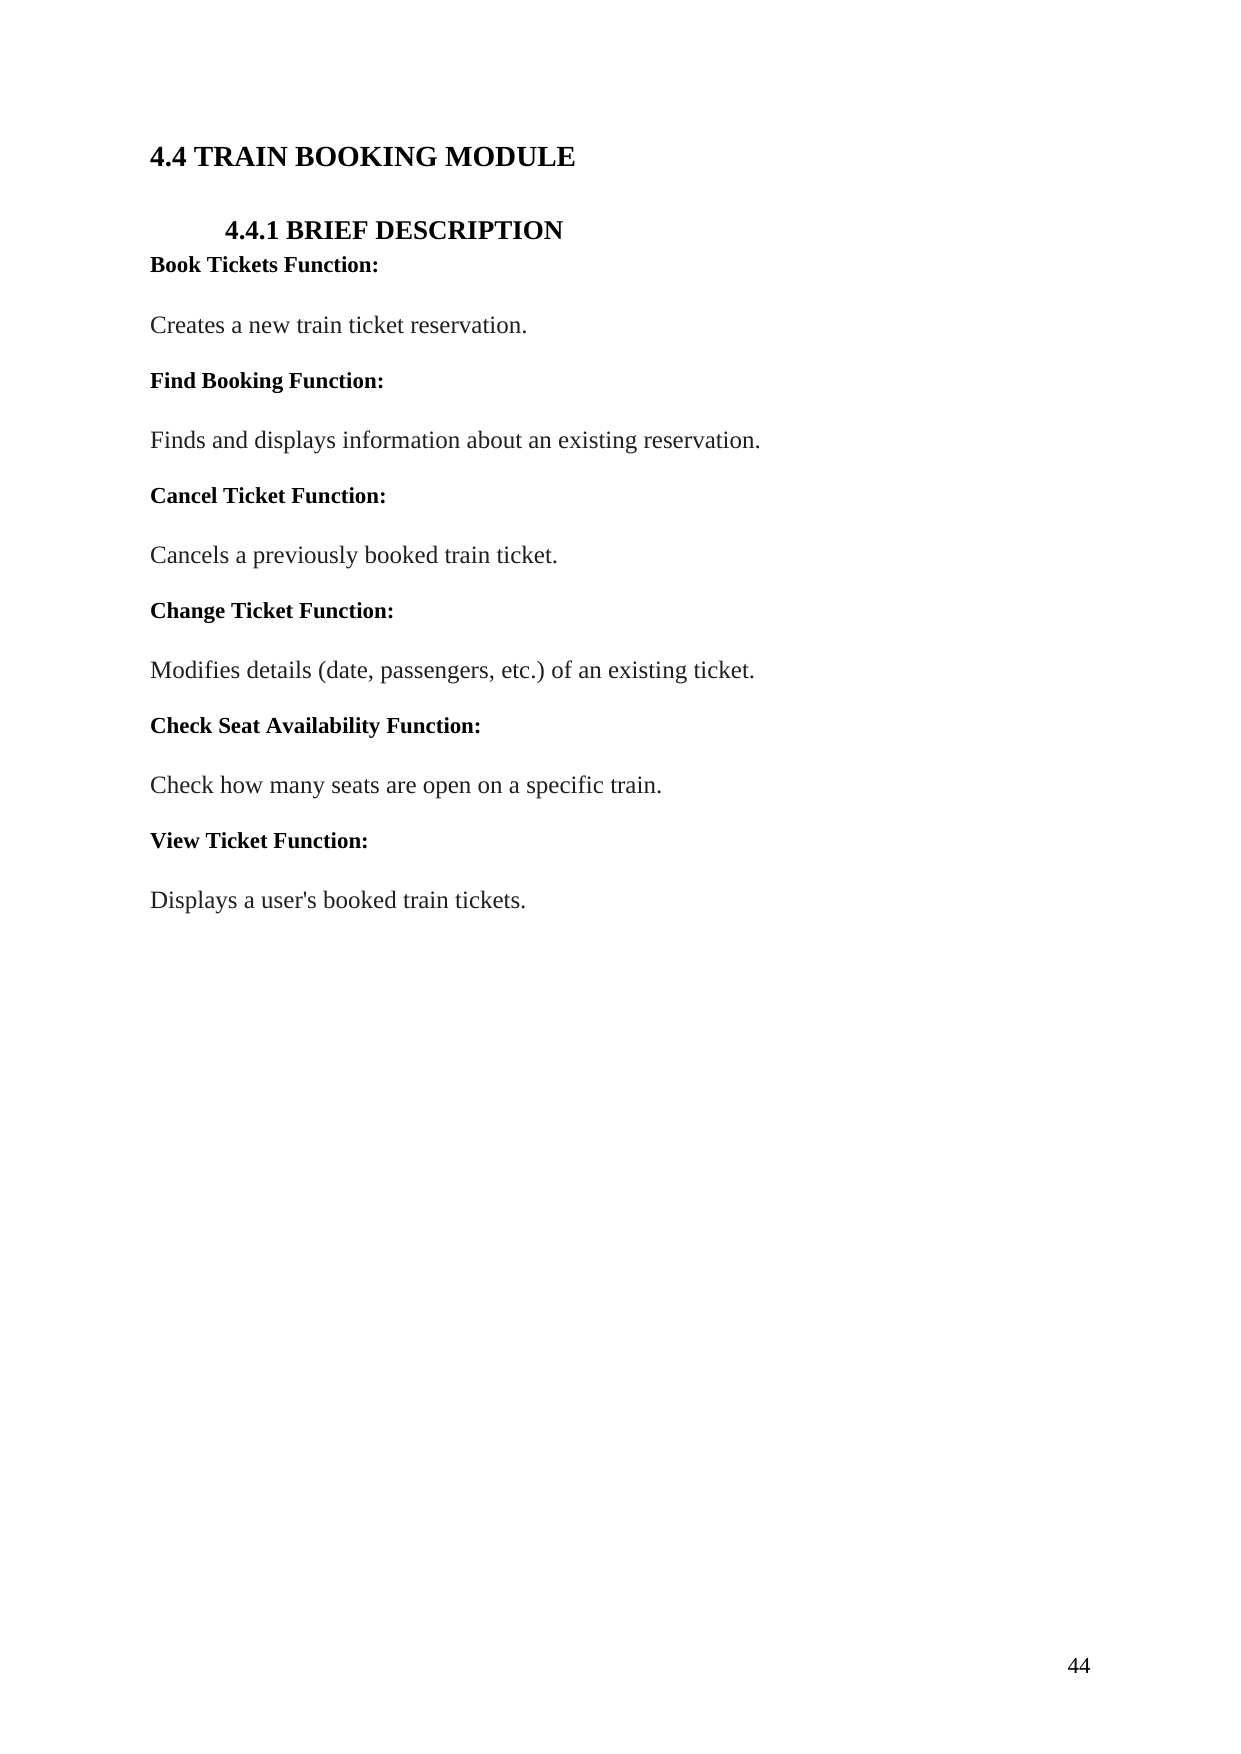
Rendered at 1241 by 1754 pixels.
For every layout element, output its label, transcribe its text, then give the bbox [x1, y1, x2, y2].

text Finds and displays information about an existing reservation. [150, 425, 1090, 454]
text Cancel Ticket Function: [150, 482, 1090, 508]
subtitle 4.4 TRAIN BOOKING MODULE [150, 139, 1090, 172]
text Check Seat Availability Function: [150, 712, 1090, 738]
text Creates a new train ticket reservation. [150, 310, 1090, 339]
text Cancels a previously booked train ticket. [150, 540, 1090, 569]
text Book Tickets Function: [150, 252, 1090, 278]
text Find Booking Function: [150, 367, 1090, 393]
text Modifies details (date, passengers, etc.) of an existing ticket. [150, 655, 1090, 684]
subtitle 4.4.1 BRIEF DESCRIPTION [225, 214, 1090, 245]
text View Ticket Function: [150, 827, 1090, 853]
text Displays a user's booked train tickets. [150, 886, 1090, 914]
text Change Ticket Function: [150, 597, 1090, 623]
text Check how many seats are open on a specific train. [150, 771, 1090, 799]
